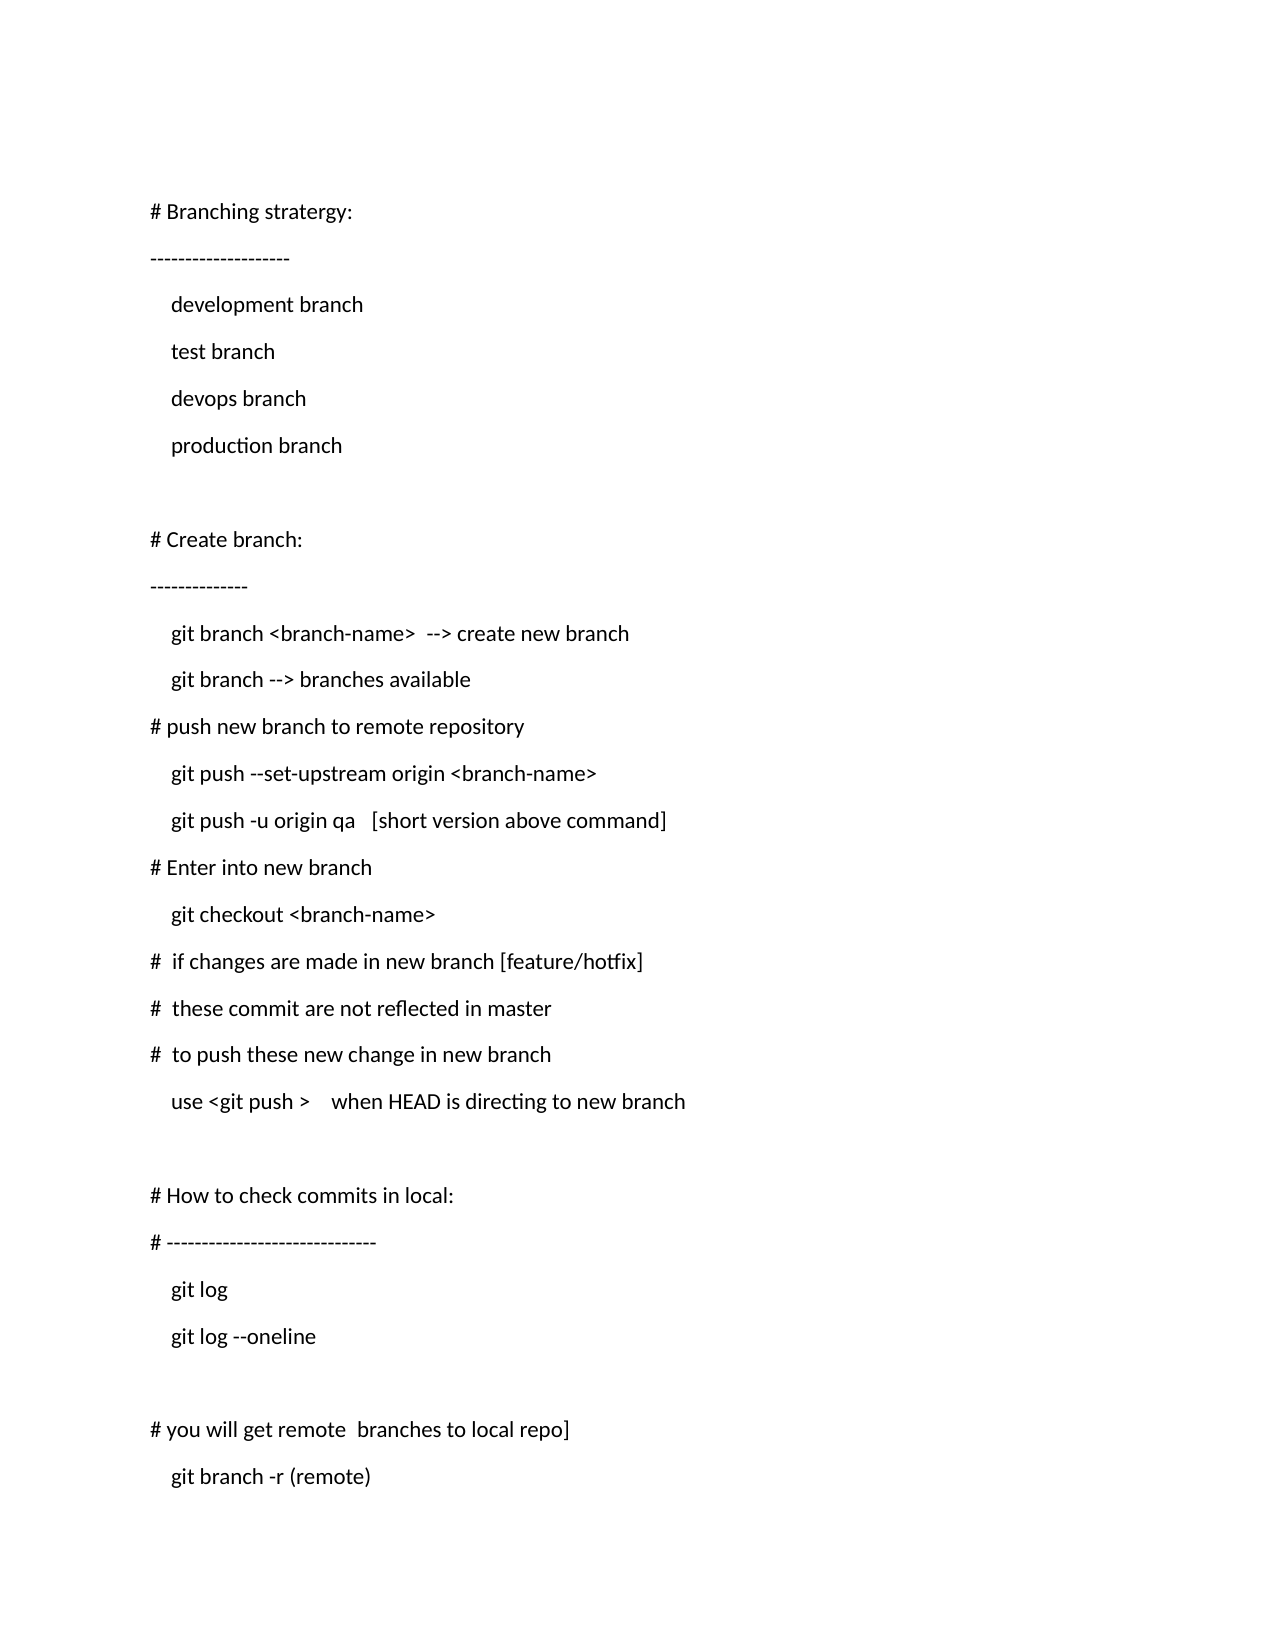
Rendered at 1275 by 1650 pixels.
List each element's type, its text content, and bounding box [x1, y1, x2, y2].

text # you will get remote branches to local repo] [150, 1416, 1125, 1444]
text use <git push > when HEAD is directing to new branch [150, 1087, 1125, 1116]
text git checkout <branch-name> [150, 900, 1125, 928]
text git branch --> branches available [150, 666, 1125, 694]
text git log --oneline [150, 1322, 1125, 1350]
text git push -u origin qa [short version above command] [150, 806, 1125, 834]
text # ------------------------------ [150, 1228, 1125, 1256]
text devops branch [150, 384, 1125, 412]
text git log [150, 1275, 1125, 1303]
text git branch <branch-name> --> create new branch [150, 619, 1125, 647]
text # if changes are made in new branch [feature/hotfix] [150, 947, 1125, 975]
text # Create branch: [150, 525, 1125, 553]
text # to push these new change in new branch [150, 1041, 1125, 1069]
text git branch -r (remote) [150, 1462, 1125, 1491]
text # Enter into new branch [150, 853, 1125, 881]
text # Branching stratergy: [150, 197, 1125, 225]
text -------------- [150, 572, 1125, 600]
text # these commit are not reflected in master [150, 994, 1125, 1022]
text test branch [150, 337, 1125, 366]
text development branch [150, 291, 1125, 319]
text production branch [150, 431, 1125, 459]
text git push --set-upstream origin <branch-name> [150, 759, 1125, 787]
text -------------------- [150, 244, 1125, 272]
text # How to check commits in local: [150, 1181, 1125, 1209]
text # push new branch to remote repository [150, 712, 1125, 741]
